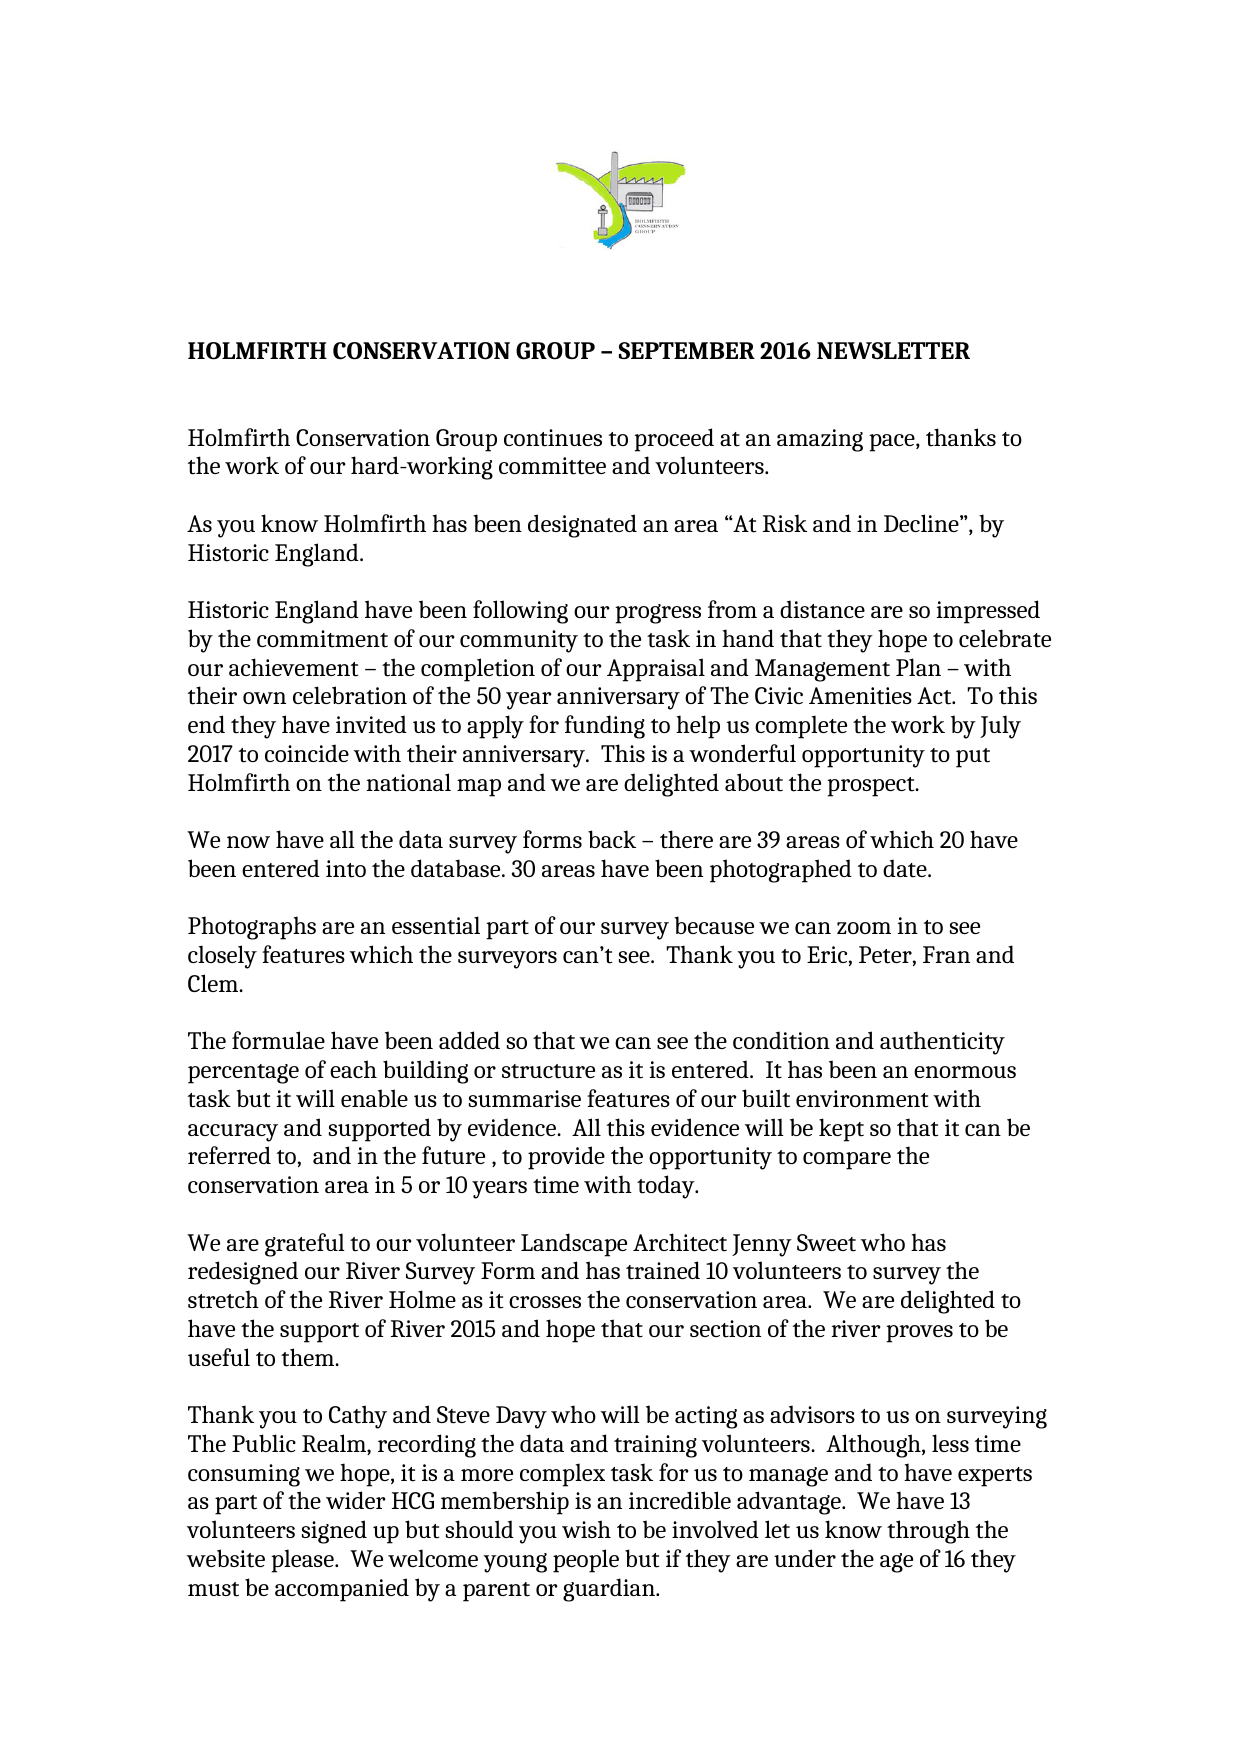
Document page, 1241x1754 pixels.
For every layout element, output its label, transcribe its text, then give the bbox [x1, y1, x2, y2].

text HOLMFIRTH CONSERVATION GROUP – SEPTEMBER 2016 NEWSLETTER [187, 337, 1053, 366]
text As you know Holmfirth has been designated an area “At Risk and in Decline”, by Historic England. [187, 510, 1053, 567]
picture [552, 150, 689, 251]
text We are grateful to our volunteer Landscape Architect Jenny Sweet who has redesigned our River Survey Form and has trained 10 volunteers to survey the stretch of the River Holme as it crosses the conservation area. We are delighted to have the support of River 2015 and hope that our section of the river proves to be useful to them. [187, 1228, 1053, 1372]
text The formulae have been added so that we can see the condition and authenticity percentage of each building or structure as it is entered. It has been an enormous task but it will enable us to summarise features of our built environment with accuracy and supported by evidence. All this evidence will be kept so that it can be referred to, and in the future , to provide the opportunity to compare the conservation area in 5 or 10 years time with today. [187, 1027, 1053, 1200]
text Thank you to Cathy and Steve Davy who will be acting as advisors to us on surveying The Public Realm, recording the data and training volunteers. Although, less time consuming we hope, it is a more complex task for us to manage and to have experts as part of the wider HCG membership is an incredible advantage. We have 13 volunteers signed up but should you wish to be involved let us know through the website please. We welcome young people but if they are under the age of 16 they must be accompanied by a parent or guardian. [187, 1401, 1053, 1602]
text Historic England have been following our progress from a distance are so impressed by the commitment of our community to the task in hand that they hope to celebrate our achievement – the completion of our Appraisal and Management Plan – with their own celebration of the 50 year anniversary of The Civic Amenities Act. To this end they have invited us to apply for funding to help us complete the work by July 2017 to coincide with their anniversary. This is a wonderful opportunity to put Holmfirth on the national map and we are delighted about the prospect. [187, 596, 1053, 797]
text We now have all the data survey forms back – there are 39 areas of which 20 have been entered into the database. 30 areas have been photographed to date. [187, 826, 1053, 883]
text Holmfirth Conservation Group continues to proceed at an amazing pace, thanks to the work of our hard-working committee and volunteers. [187, 423, 1053, 481]
text Photographs are an essential part of our survey because we can zoom in to see closely features which the surveyors can’t see. Thank you to Eric, Peter, Fran and Clem. [187, 912, 1053, 998]
